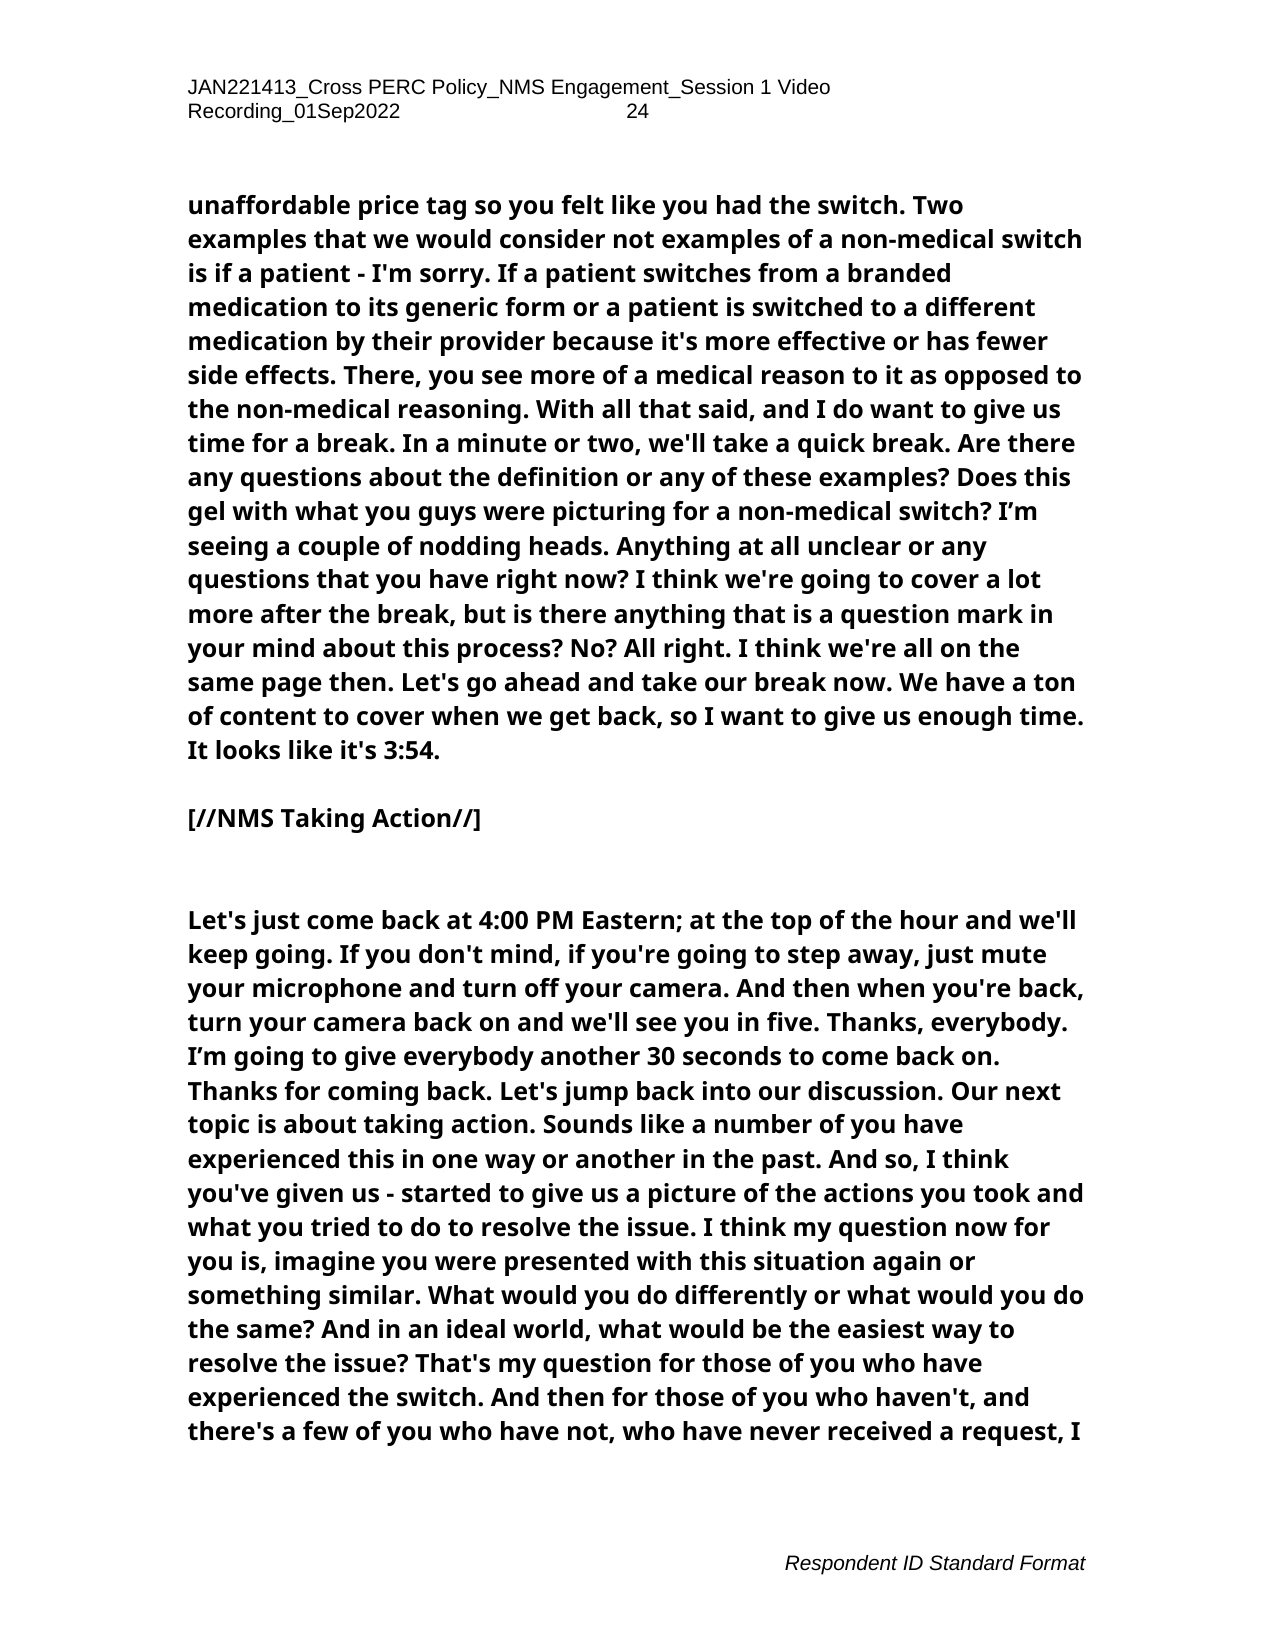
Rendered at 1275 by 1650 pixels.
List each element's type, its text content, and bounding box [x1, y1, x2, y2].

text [187, 187, 1087, 767]
text [//NMS Taking Action//] [187, 801, 1087, 835]
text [187, 903, 1087, 1448]
